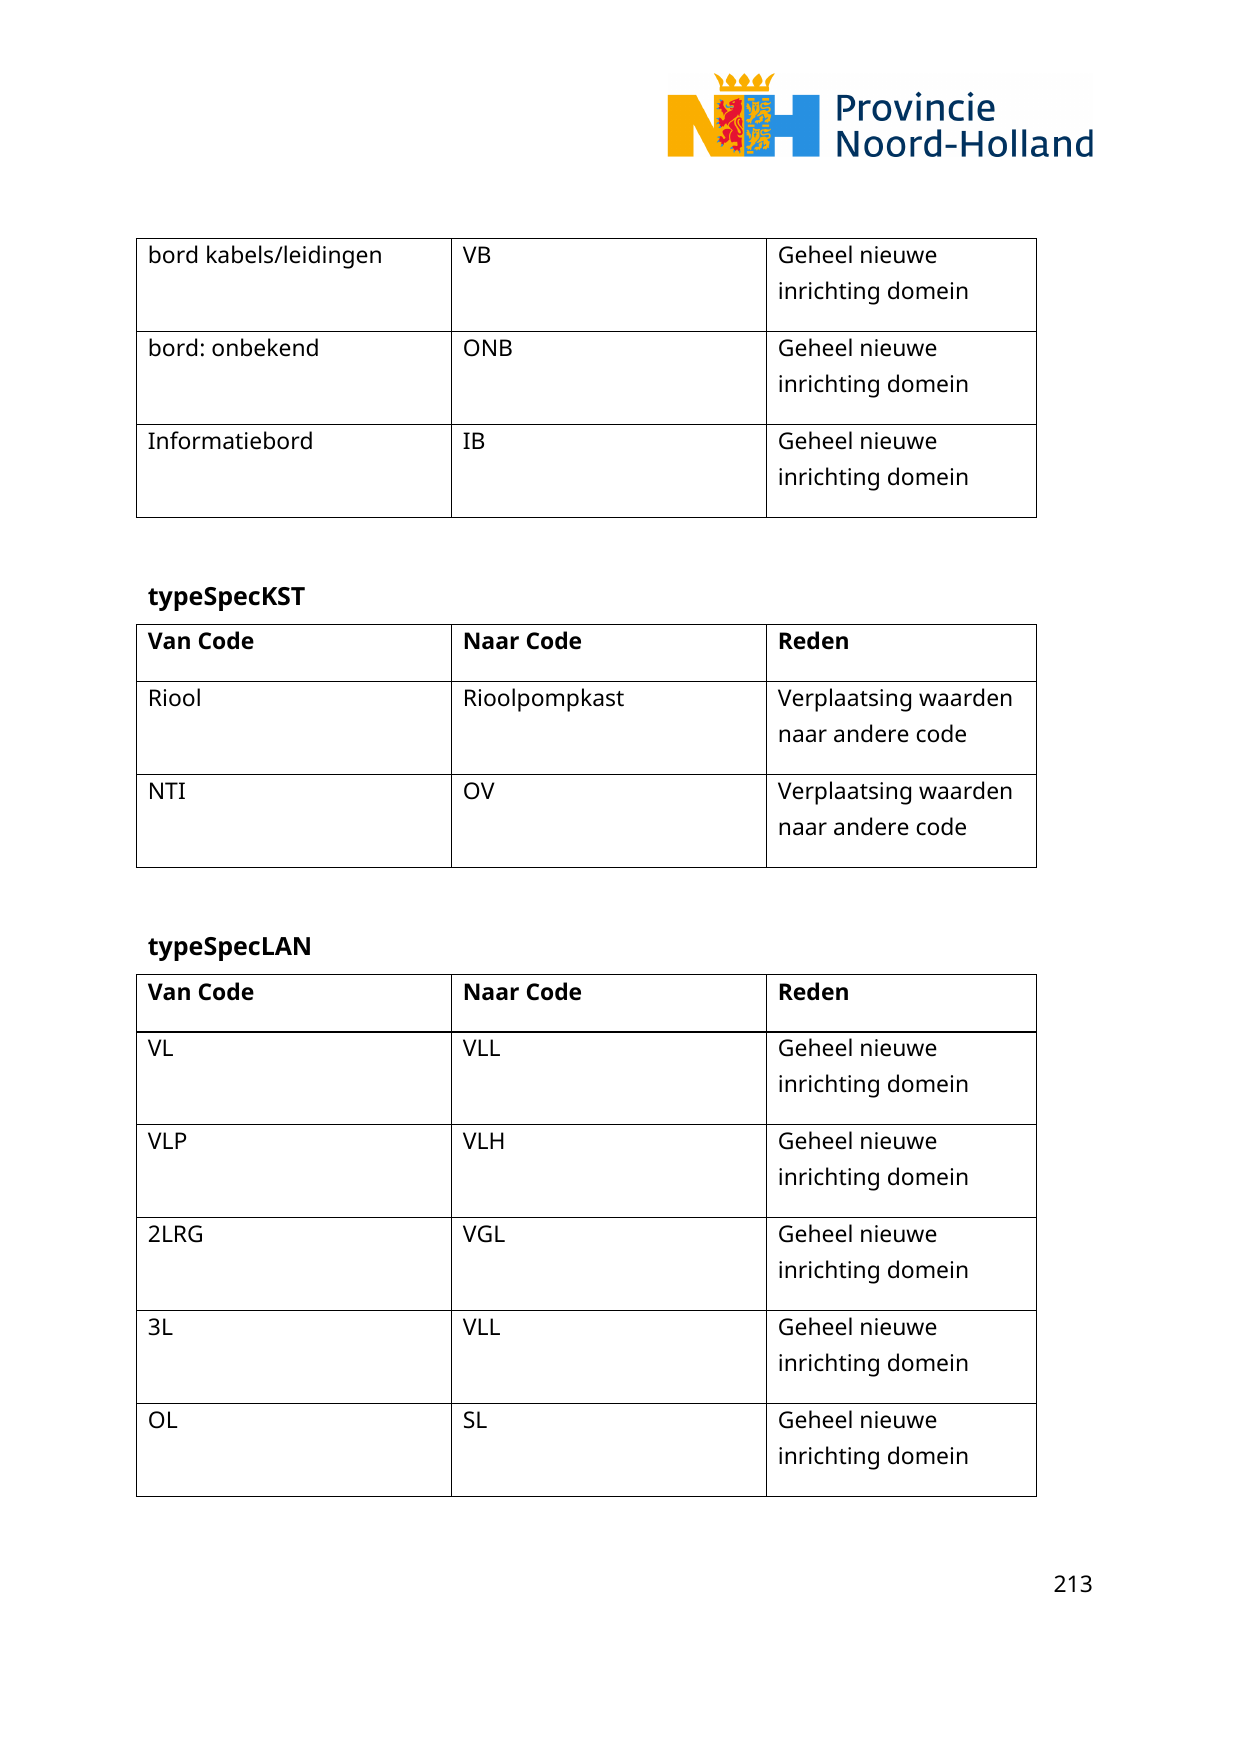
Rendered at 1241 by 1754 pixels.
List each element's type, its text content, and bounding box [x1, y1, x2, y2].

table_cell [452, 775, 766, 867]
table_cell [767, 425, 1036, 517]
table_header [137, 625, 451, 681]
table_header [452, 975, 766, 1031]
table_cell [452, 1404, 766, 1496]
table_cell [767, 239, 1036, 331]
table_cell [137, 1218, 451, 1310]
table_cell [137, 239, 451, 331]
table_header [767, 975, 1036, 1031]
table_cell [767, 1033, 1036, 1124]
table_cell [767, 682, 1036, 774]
subtitle typeSpecKST [148, 579, 1093, 613]
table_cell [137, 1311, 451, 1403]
picture [667, 73, 1093, 157]
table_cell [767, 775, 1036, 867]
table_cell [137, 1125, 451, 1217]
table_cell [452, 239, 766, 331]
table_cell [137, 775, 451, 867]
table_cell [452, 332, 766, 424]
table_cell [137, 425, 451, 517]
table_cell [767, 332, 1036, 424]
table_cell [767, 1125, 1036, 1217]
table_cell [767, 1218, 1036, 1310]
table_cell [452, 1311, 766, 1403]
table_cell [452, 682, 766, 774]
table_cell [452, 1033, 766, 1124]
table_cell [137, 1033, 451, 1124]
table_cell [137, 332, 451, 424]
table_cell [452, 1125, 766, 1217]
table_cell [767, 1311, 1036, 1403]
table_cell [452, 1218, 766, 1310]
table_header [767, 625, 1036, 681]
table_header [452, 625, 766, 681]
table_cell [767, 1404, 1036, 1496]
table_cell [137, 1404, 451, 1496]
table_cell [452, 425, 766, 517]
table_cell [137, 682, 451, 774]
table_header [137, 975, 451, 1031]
subtitle typeSpecLAN [148, 929, 1093, 963]
